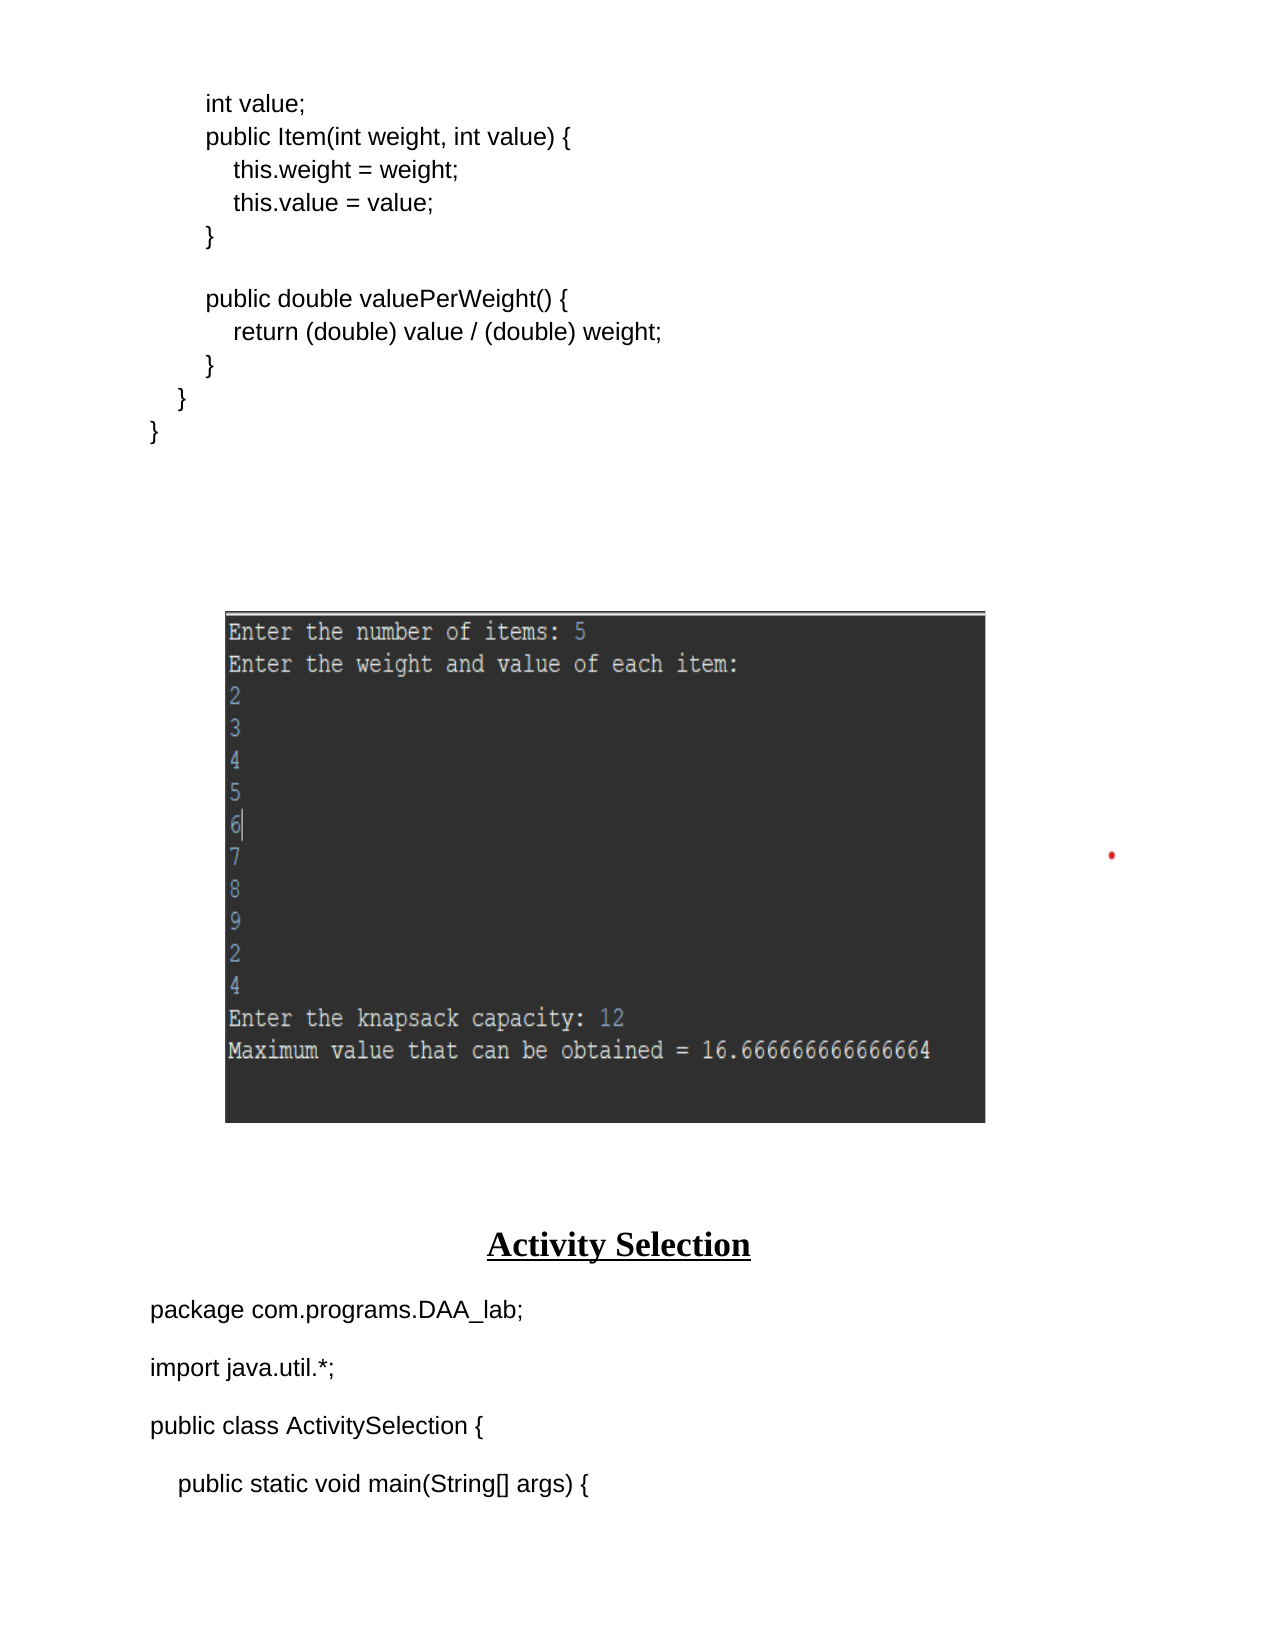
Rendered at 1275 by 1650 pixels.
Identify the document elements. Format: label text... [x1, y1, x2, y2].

text int value; [150, 89, 1125, 117]
text public Item(int weight, int value) { [150, 122, 1125, 150]
picture [225, 611, 1117, 1123]
text } [150, 383, 1125, 412]
text package com.programs.DAA_lab; [150, 1295, 1125, 1324]
text public class ActivitySelection { [150, 1411, 1125, 1440]
text this.weight = weight; [150, 155, 1125, 183]
text public static void main(String[] args) { [150, 1469, 1125, 1498]
text return (double) value / (double) weight; [150, 317, 1125, 346]
text public double valuePerWeight() { [150, 284, 1125, 313]
text } [150, 416, 1125, 445]
text } [150, 221, 1125, 249]
text Activity Selection [300, 1223, 1125, 1264]
text import java.util.*; [150, 1353, 1125, 1382]
text } [150, 350, 1125, 379]
text this.value = value; [150, 188, 1125, 216]
